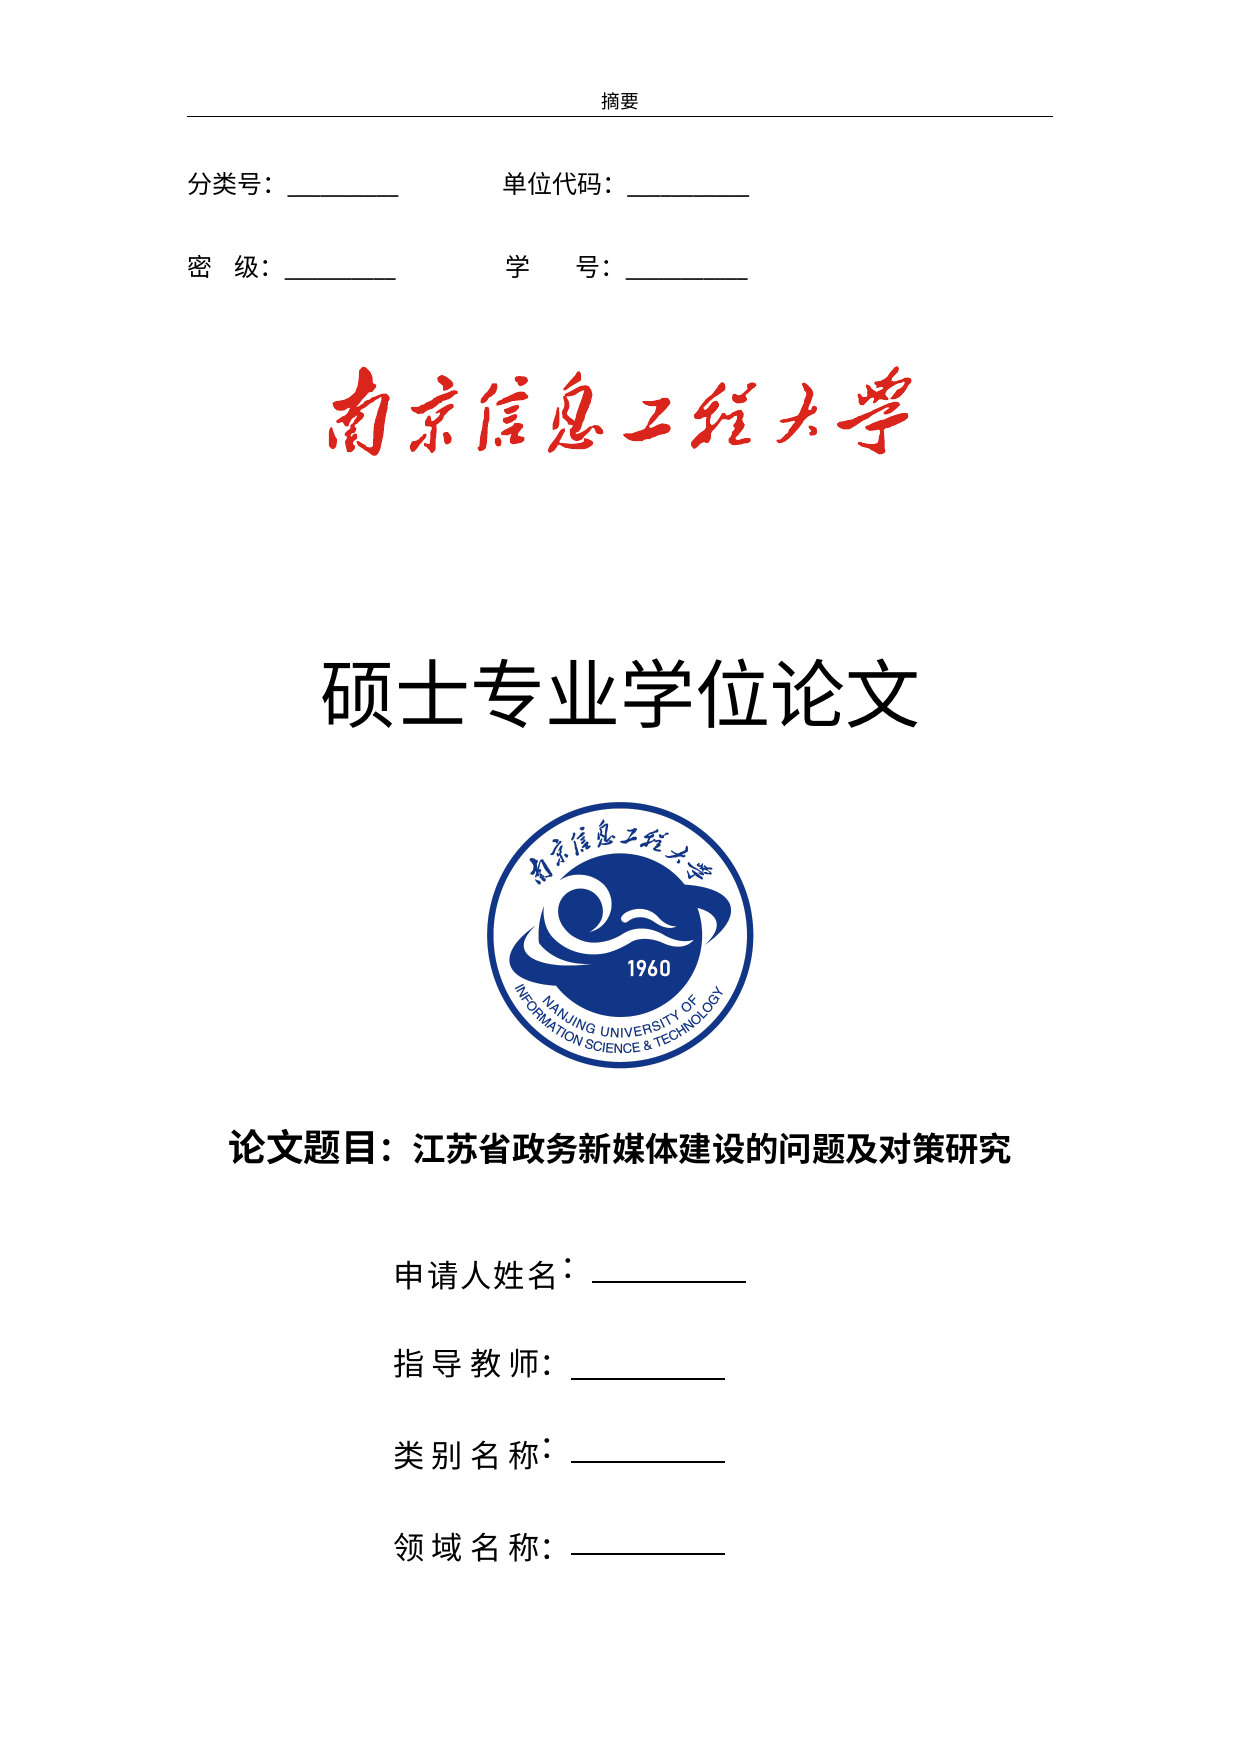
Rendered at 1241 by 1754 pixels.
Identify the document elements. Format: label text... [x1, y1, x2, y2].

text 类 别 名 称： [274, 1417, 1053, 1482]
text 申请人姓名： [274, 1237, 1053, 1302]
text 密 级：__________ 学 号：___________ [187, 233, 1053, 298]
text 领 域 名 称： [274, 1509, 1053, 1574]
text 指 导 教 师： [274, 1329, 1053, 1394]
text 分类号：__________ 单位代码：___________ [187, 150, 1053, 215]
text 硕士专业学位论文 [187, 625, 1053, 755]
picture [472, 787, 768, 1083]
text 论文题目：江苏省政务新媒体建设的问题及对策研究 [187, 1112, 1053, 1177]
